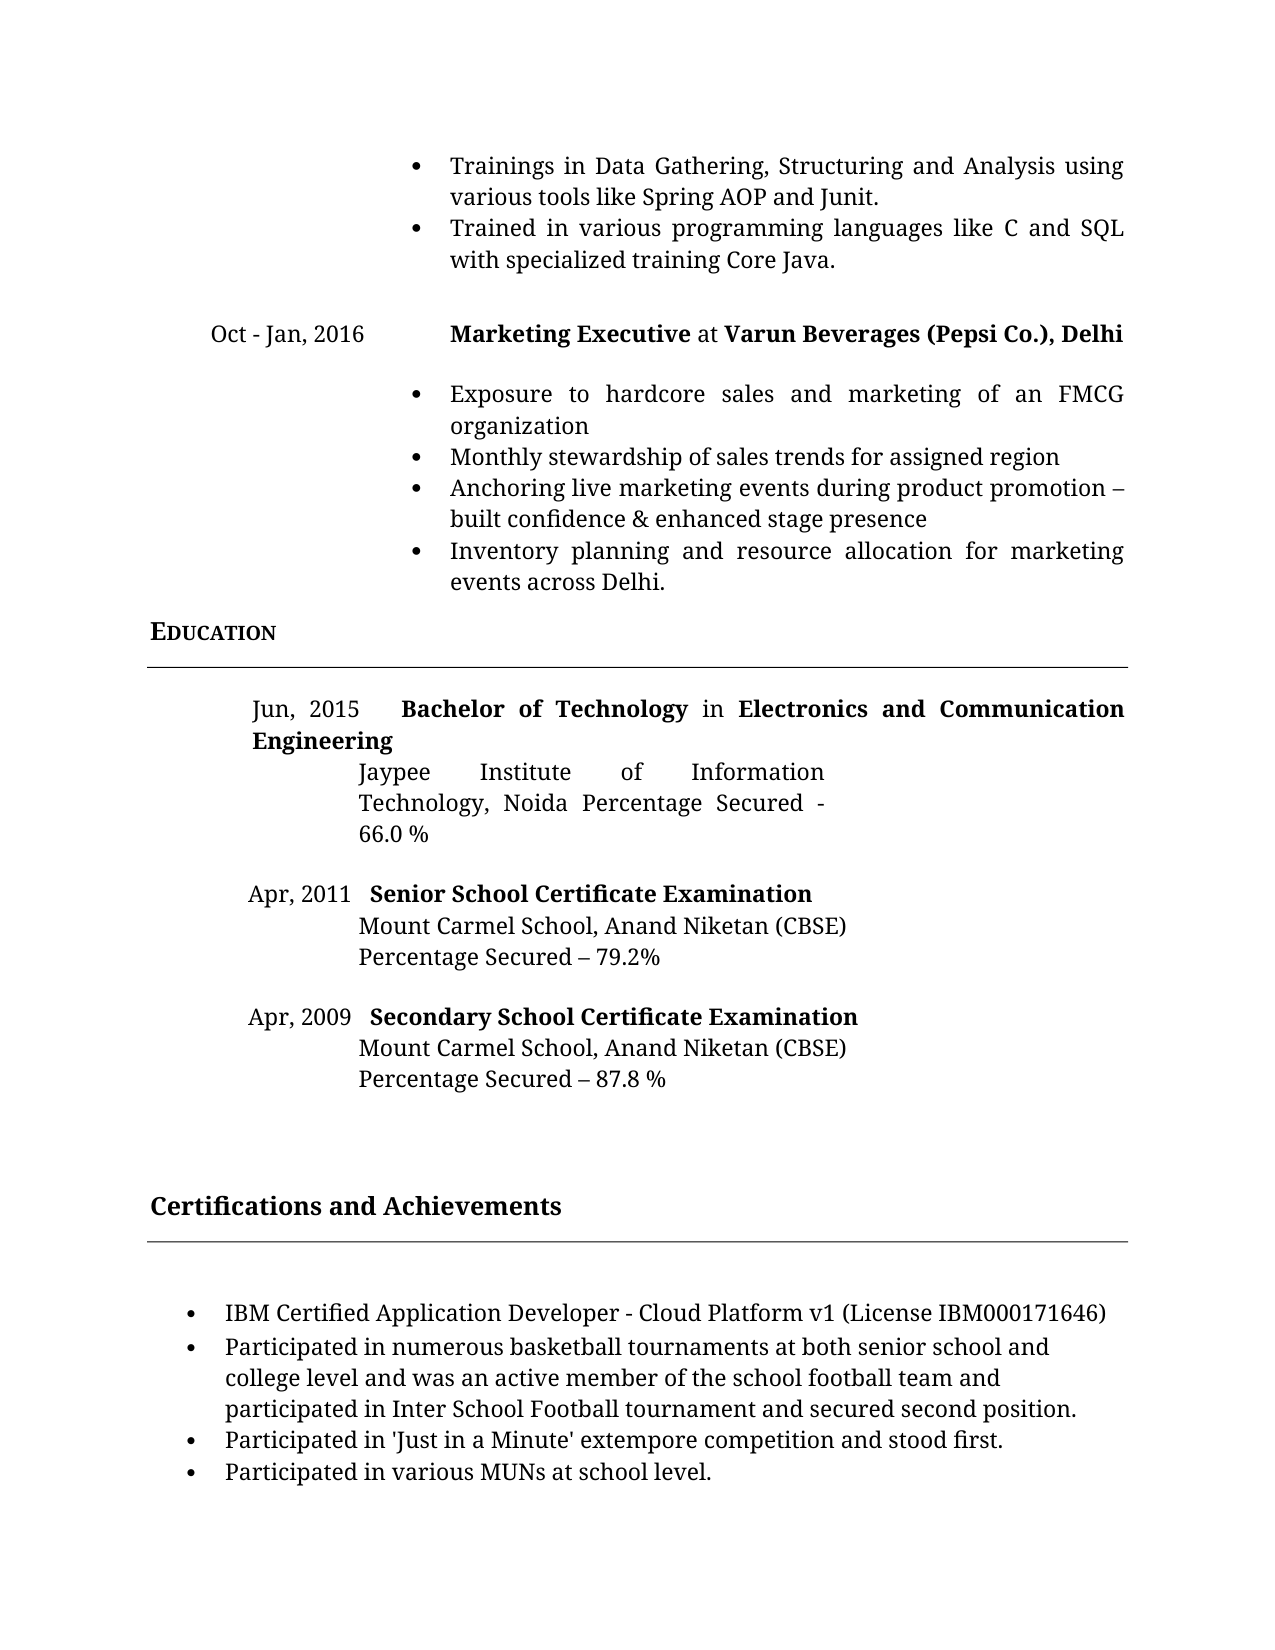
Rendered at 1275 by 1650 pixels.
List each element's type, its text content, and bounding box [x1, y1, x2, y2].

text Mount Carmel School, Anand Niketan (CBSE) [358, 1032, 1125, 1063]
list Exposure to hardcore sales and marketing of an FMCG organization [412, 378, 1125, 441]
text EDUCATION [150, 614, 1125, 648]
list Trainings in Data Gathering, Structuring and Analysis using various tools like Spring AOP and Junit. [412, 150, 1125, 212]
list Participated in various MUNs at school level. [187, 1456, 1125, 1487]
text Jaypee Institute of Information Technology, Noida Percentage Secured - 66.0 % [358, 756, 825, 849]
text Mount Carmel School, Anand Niketan (CBSE) [283, 909, 1125, 941]
list Participated in numerous basketball tournaments at both senior school and college level and was an active member of the school football team and participated in Inter School Football tournament and secured second position. [187, 1331, 1125, 1424]
text Certifications and Achievements [150, 1188, 1125, 1222]
text Percentage Secured – 79.2% [283, 941, 1125, 972]
list Monthly stewardship of sales trends for assigned region [412, 441, 1125, 472]
list Trained in various programming languages like C and SQL with specialized training Core Java. [412, 212, 1125, 275]
text Apr, 2009 Secondary School Certificate Examination [248, 1001, 1125, 1032]
text Percentage Secured – 87.8 % [283, 1063, 1125, 1094]
text Apr, 2011 Senior School Certificate Examination [248, 878, 1125, 909]
list Anchoring live marketing events during product promotion – built confidence & enhanced stage presence [412, 472, 1125, 535]
text Jun, 2015 Bachelor of Technology in Electronics and Communication Engineering [252, 693, 1125, 756]
list Inventory planning and resource allocation for marketing events across Delhi. [412, 535, 1125, 597]
list IBM Certified Application Developer - Cloud Platform v1 (License IBM000171646) [187, 1297, 1125, 1328]
text Oct - Jan, 2016 Marketing Executive at Varun Beverages (Pepsi Co.), Delhi [210, 318, 1125, 350]
list Participated in 'Just in a Minute' extempore competition and stood first. [187, 1424, 1125, 1456]
